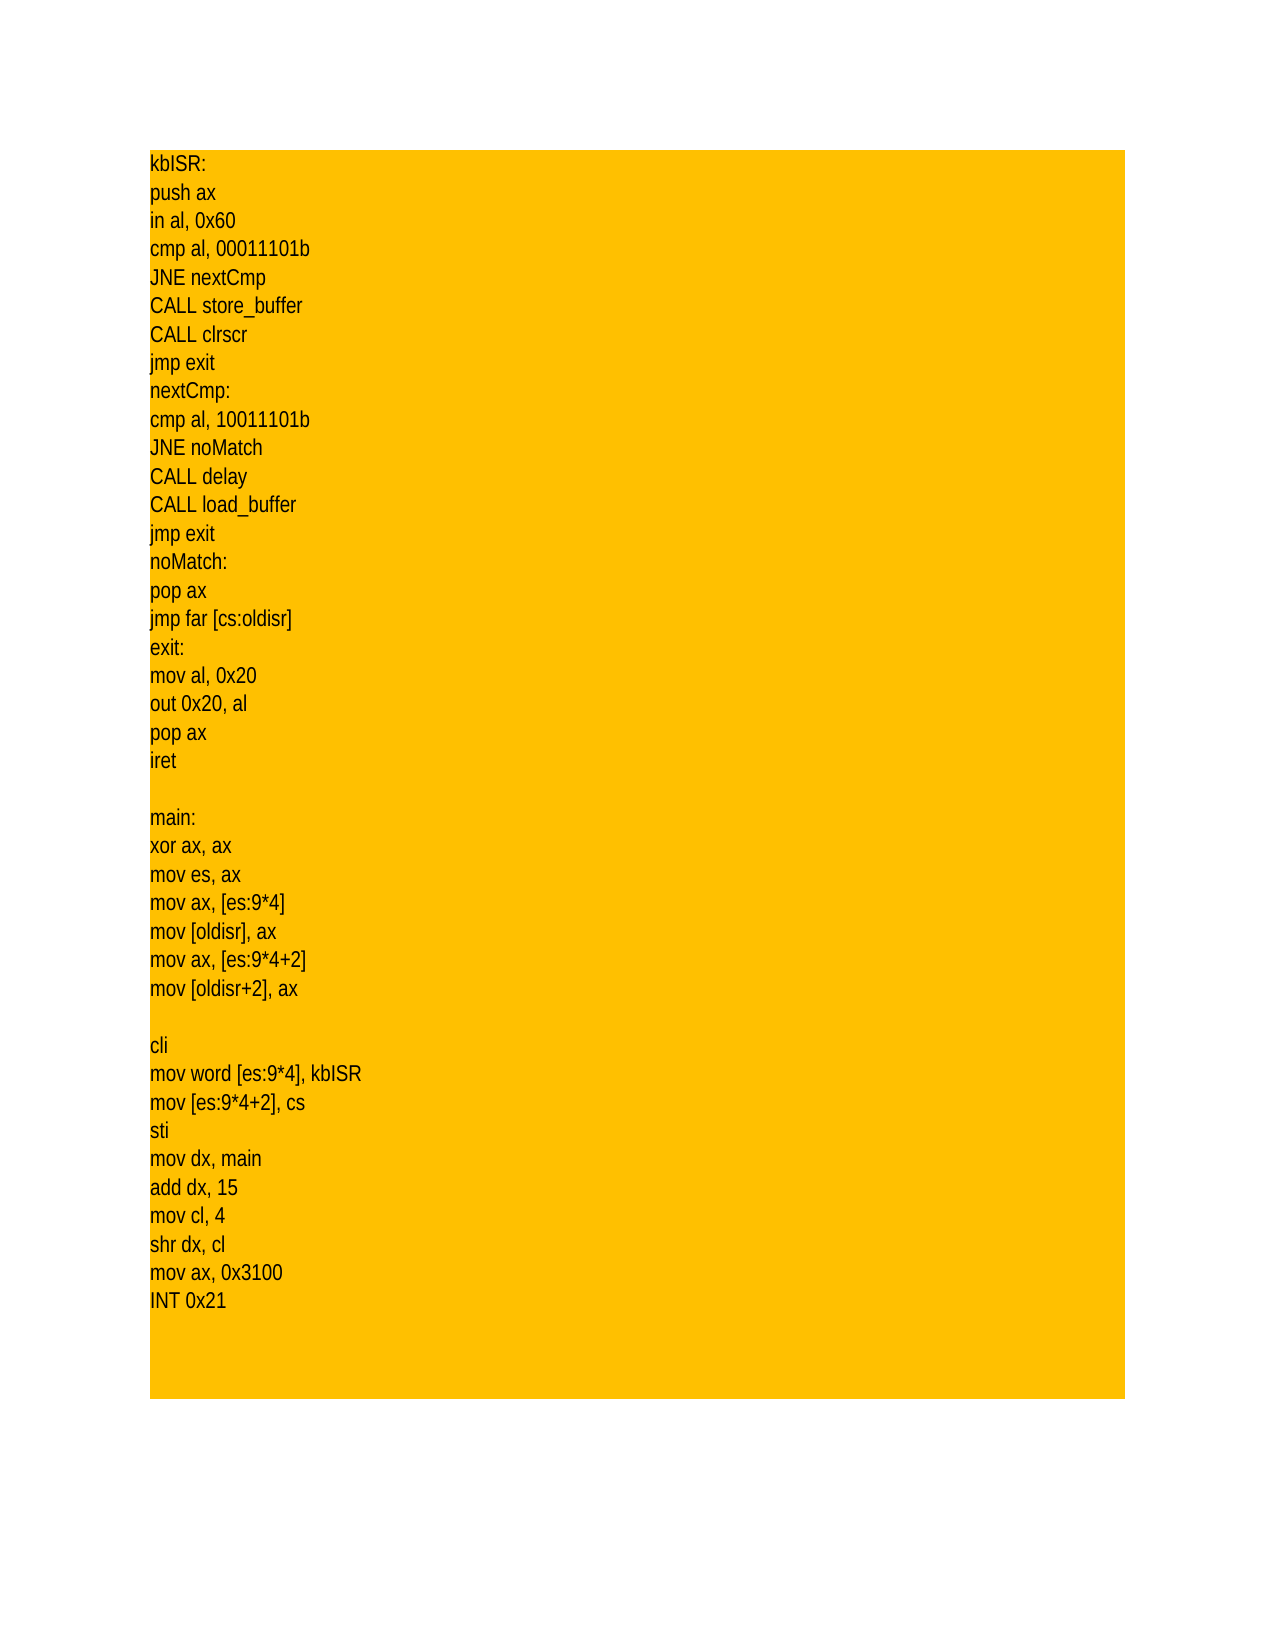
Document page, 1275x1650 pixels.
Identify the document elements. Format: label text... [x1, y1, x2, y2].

text pop ax [150, 719, 1125, 745]
text CALL delay [150, 463, 1125, 489]
text jmp far [cs:oldisr] [150, 605, 1125, 631]
text cli [150, 1032, 1125, 1058]
text CALL clrscr [150, 321, 1125, 347]
text JNE nextCmp [150, 264, 1125, 290]
text mov ax, [es:9*4+2] [150, 946, 1125, 973]
text CALL load_buffer [150, 491, 1125, 518]
text add dx, 15 [150, 1174, 1125, 1200]
text JNE noMatch [150, 434, 1125, 461]
text jmp exit [150, 520, 1125, 546]
text mov word [es:9*4], kbISR [150, 1060, 1125, 1086]
text sti [150, 1117, 1125, 1143]
text mov al, 0x20 [150, 662, 1125, 688]
text mov [oldisr], ax [150, 918, 1125, 944]
text mov ax, 0x3100 [150, 1259, 1125, 1285]
text noMatch: [150, 548, 1125, 574]
text in al, 0x60 [150, 207, 1125, 233]
text mov dx, main [150, 1145, 1125, 1172]
text jmp exit [150, 349, 1125, 375]
text nextCmp: [150, 377, 1125, 404]
text mov [es:9*4+2], cs [150, 1088, 1125, 1115]
text main: [150, 804, 1125, 830]
text exit: [150, 633, 1125, 660]
text mov [oldisr+2], ax [150, 975, 1125, 1001]
text CALL store_buffer [150, 292, 1125, 318]
text pop ax [150, 577, 1125, 603]
text mov cl, 4 [150, 1202, 1125, 1228]
text xor ax, ax [150, 832, 1125, 859]
text cmp al, 00011101b [150, 235, 1125, 262]
text mov es, ax [150, 861, 1125, 887]
text cmp al, 10011101b [150, 406, 1125, 432]
text push ax [150, 178, 1125, 205]
text shr dx, cl [150, 1231, 1125, 1257]
text kbISR: [150, 150, 1125, 176]
text iret [150, 747, 1125, 773]
text mov ax, [es:9*4] [150, 889, 1125, 916]
text INT 0x21 [150, 1287, 1125, 1314]
text out 0x20, al [150, 690, 1125, 717]
